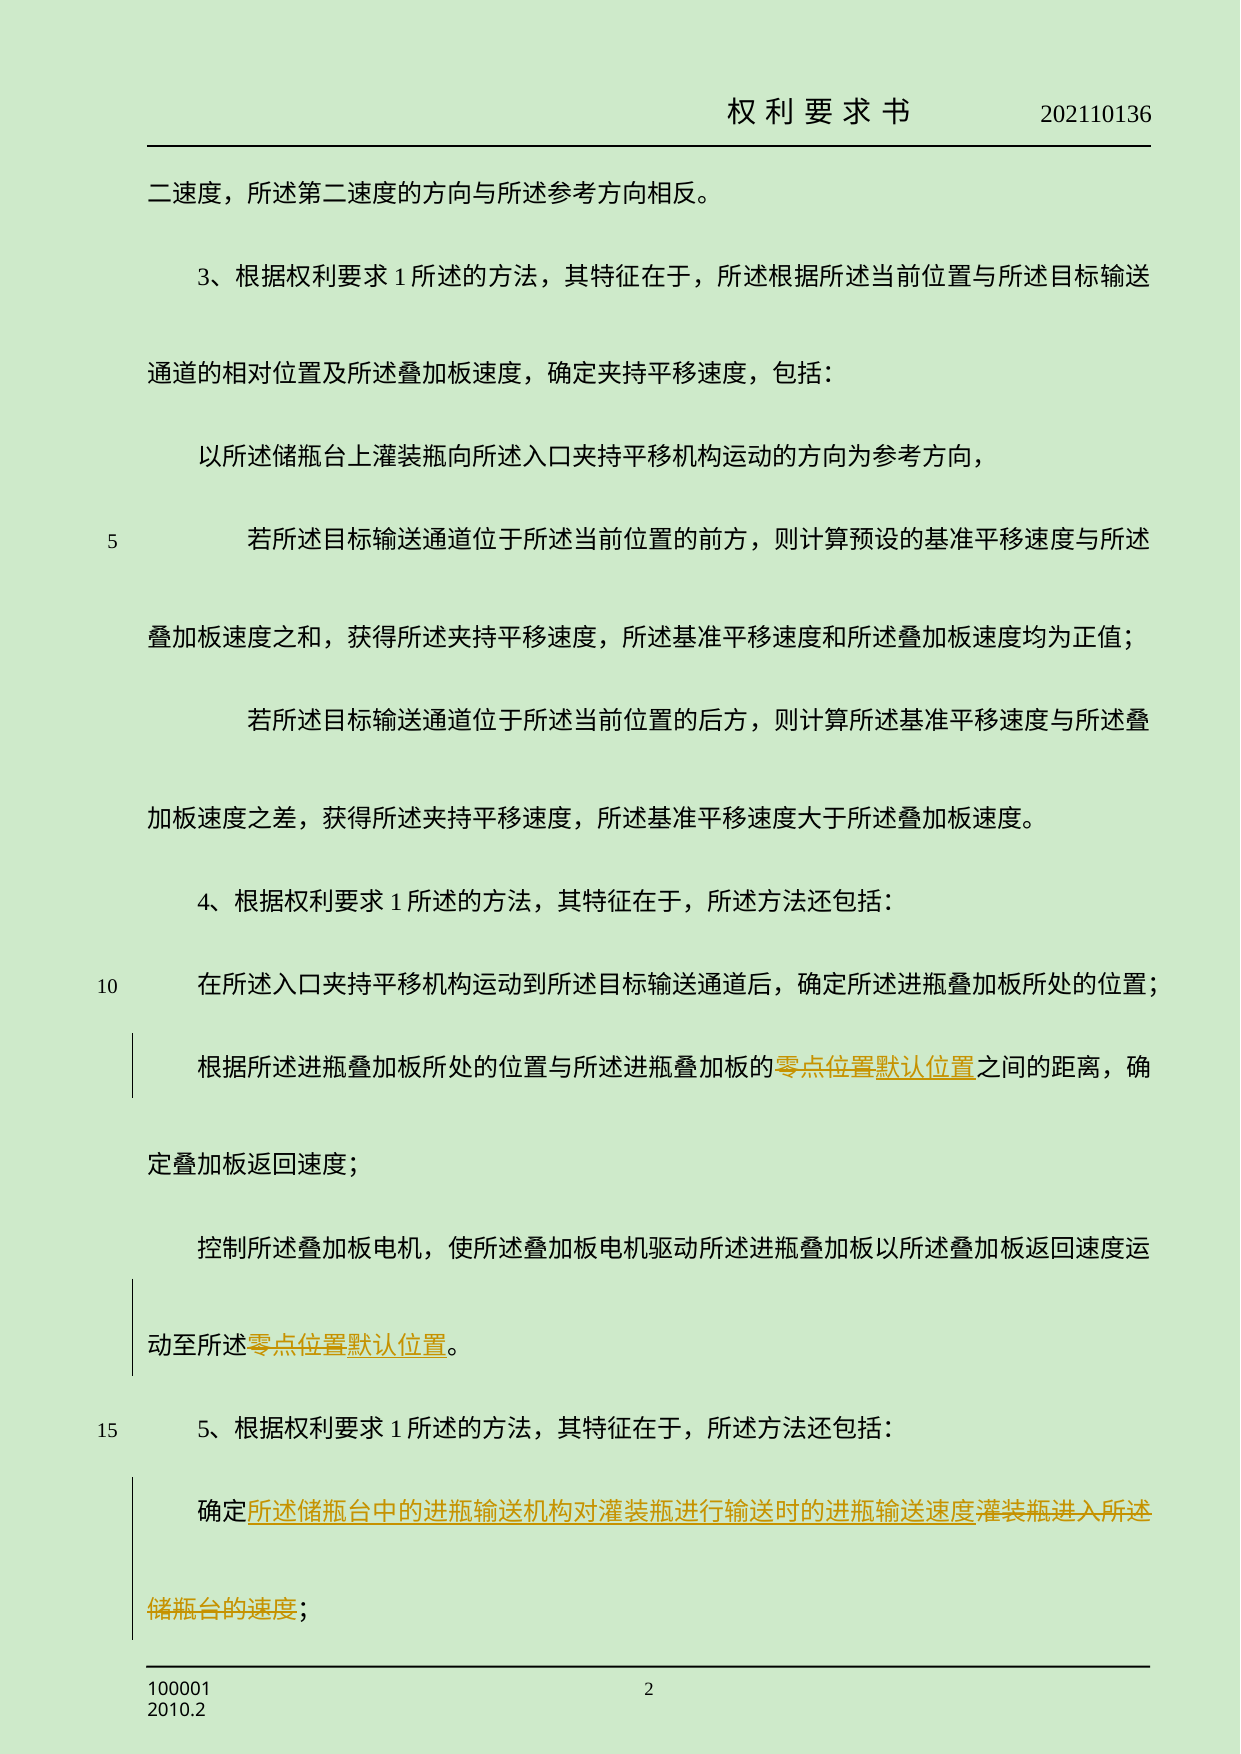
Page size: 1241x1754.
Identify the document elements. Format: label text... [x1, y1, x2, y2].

text 以所述储瓶台上灌装瓶向所述入口夹持平移机构运动的方向为参考方向， [147, 422, 1152, 487]
text 根据所述进瓶叠加板所处的位置与所述进瓶叠加板的之间的距离，确定叠加板返回速度； [147, 1033, 1152, 1196]
text 5、根据权利要求1所述的方法，其特征在于，所述方法还包括： [147, 1394, 1152, 1459]
text 确定； [147, 1477, 1152, 1640]
text 3、根据权利要求1所述的方法，其特征在于，所述根据所述当前位置与所述目标输送通道的相对位置及所述叠加板速度，确定夹持平移速度，包括： [147, 242, 1152, 404]
text 若所述目标输送通道位于所述当前位置的后方，则计算所述基准平移速度与所述叠加板速度之差，获得所述夹持平移速度，所述基准平移速度大于所述叠加板速度。 [147, 686, 1152, 849]
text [147, 159, 1152, 224]
text 若所述目标输送通道位于所述当前位置的前方，则计算预设的基准平移速度与所述叠加板速度之和，获得所述夹持平移速度，所述基准平移速度和所述叠加板速度均为正值； [147, 506, 1152, 668]
text 控制所述叠加板电机，使所述叠加板电机驱动所述进瓶叠加板以所述叠加板返回速度运动至所述。 [147, 1214, 1152, 1376]
text 4、根据权利要求1所述的方法，其特征在于，所述方法还包括： [147, 867, 1152, 932]
text 在所述入口夹持平移机构运动到所述目标输送通道后，确定所述进瓶叠加板所处的位置； [147, 950, 1152, 1015]
